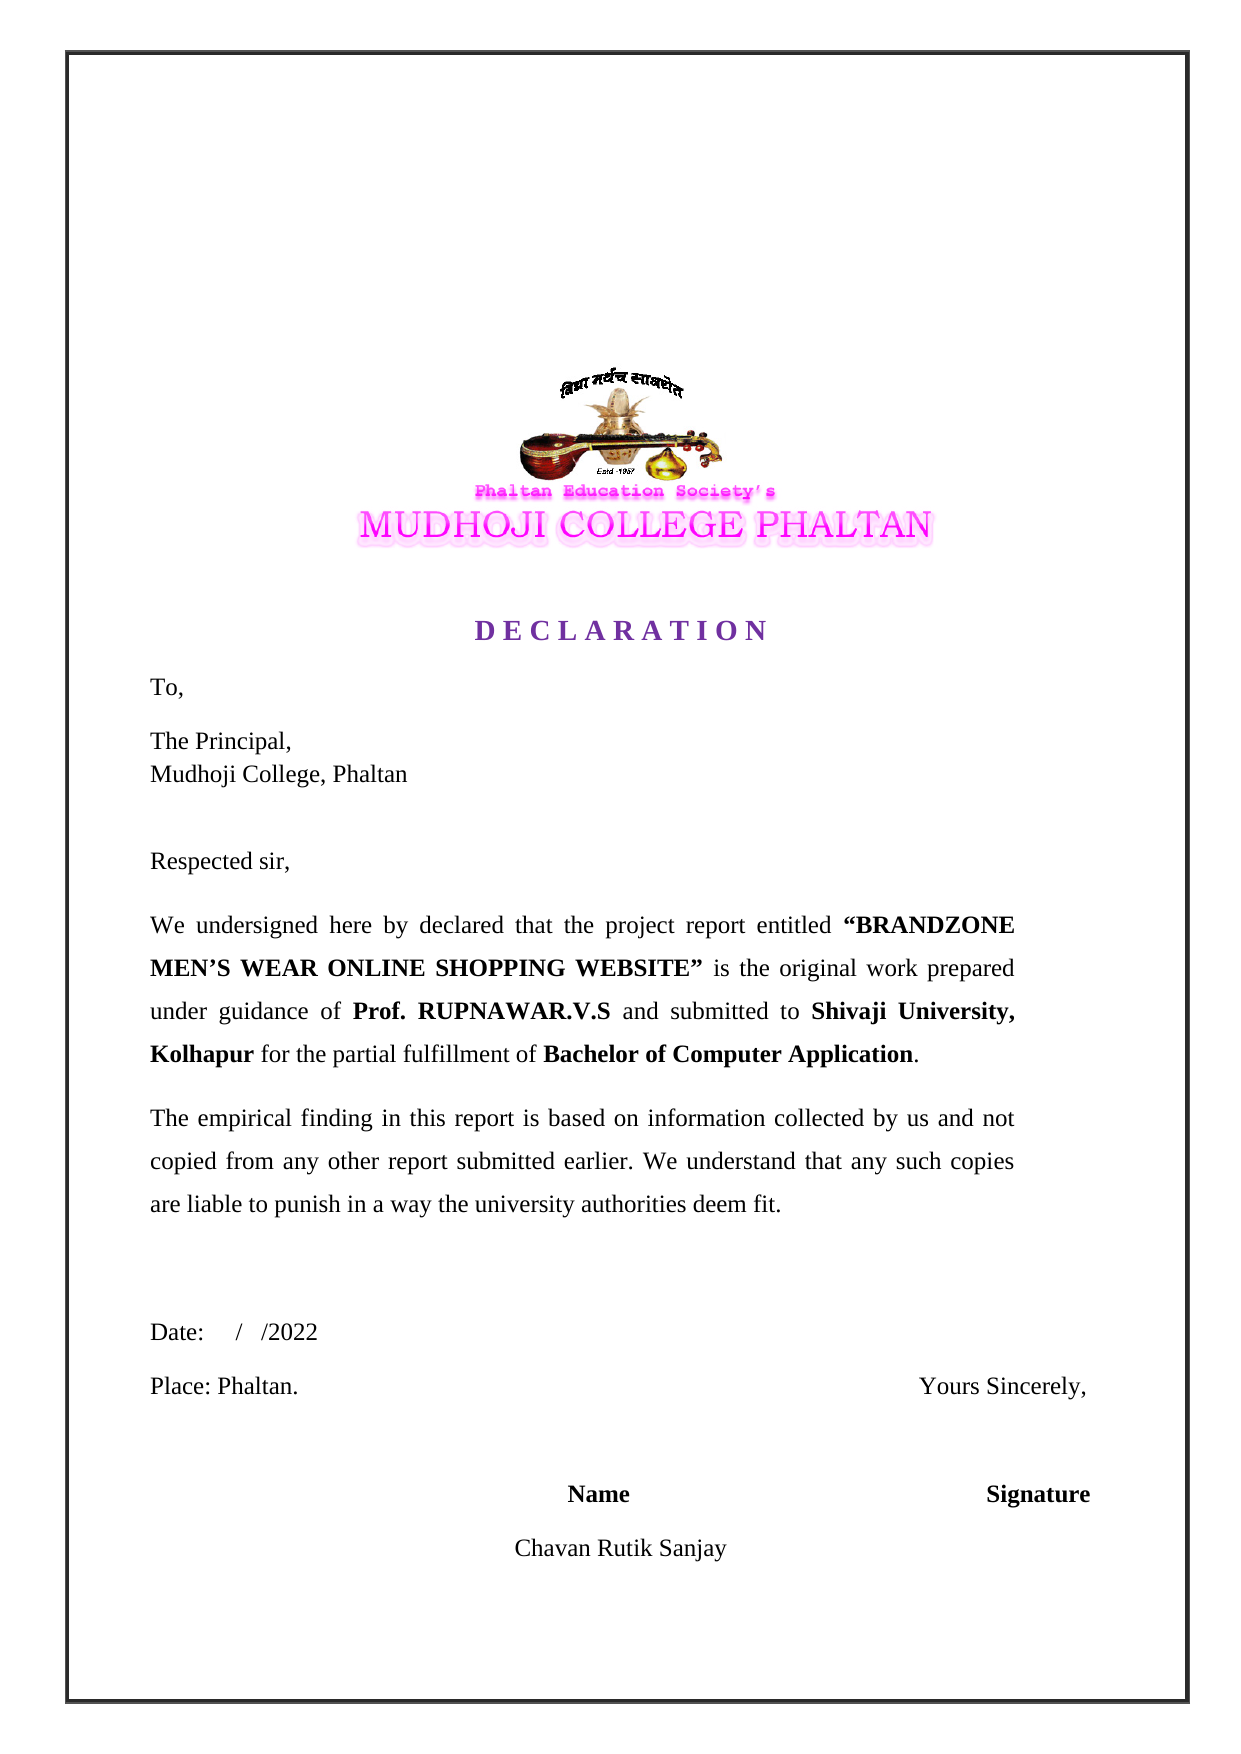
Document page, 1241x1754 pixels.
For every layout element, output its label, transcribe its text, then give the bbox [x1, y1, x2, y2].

text To, [150, 672, 1090, 701]
text Date: / /2022 [150, 1317, 1090, 1346]
text Place: Phaltan. Yours Sincerely, [150, 1371, 1090, 1400]
text We undersigned here by declared that the project report entitled “BRANDZONE MEN’S WEAR ONLINE SHOPPING WEBSITE” is the original work prepared under guidance of Prof. RUPNAWAR.V.S and submitted to Shivaji University, Kolhapur for the partial fulfillment of Bachelor of Computer Application. [150, 910, 1015, 1068]
text Mudhoji College, Phaltan [150, 759, 1090, 788]
text Name Signature [150, 1479, 1090, 1508]
text D E C L A R A T I O N [150, 613, 1090, 646]
text Respected sir, [150, 846, 1015, 875]
picture [267, 357, 1057, 566]
text Chavan Rutik Sanjay [150, 1533, 1090, 1562]
text The empirical finding in this report is based on information collected by us and not copied from any other report submitted earlier. We understand that any such copies are liable to punish in a way the university authorities deem fit. [150, 1103, 1015, 1218]
text The Principal, [150, 726, 1090, 755]
